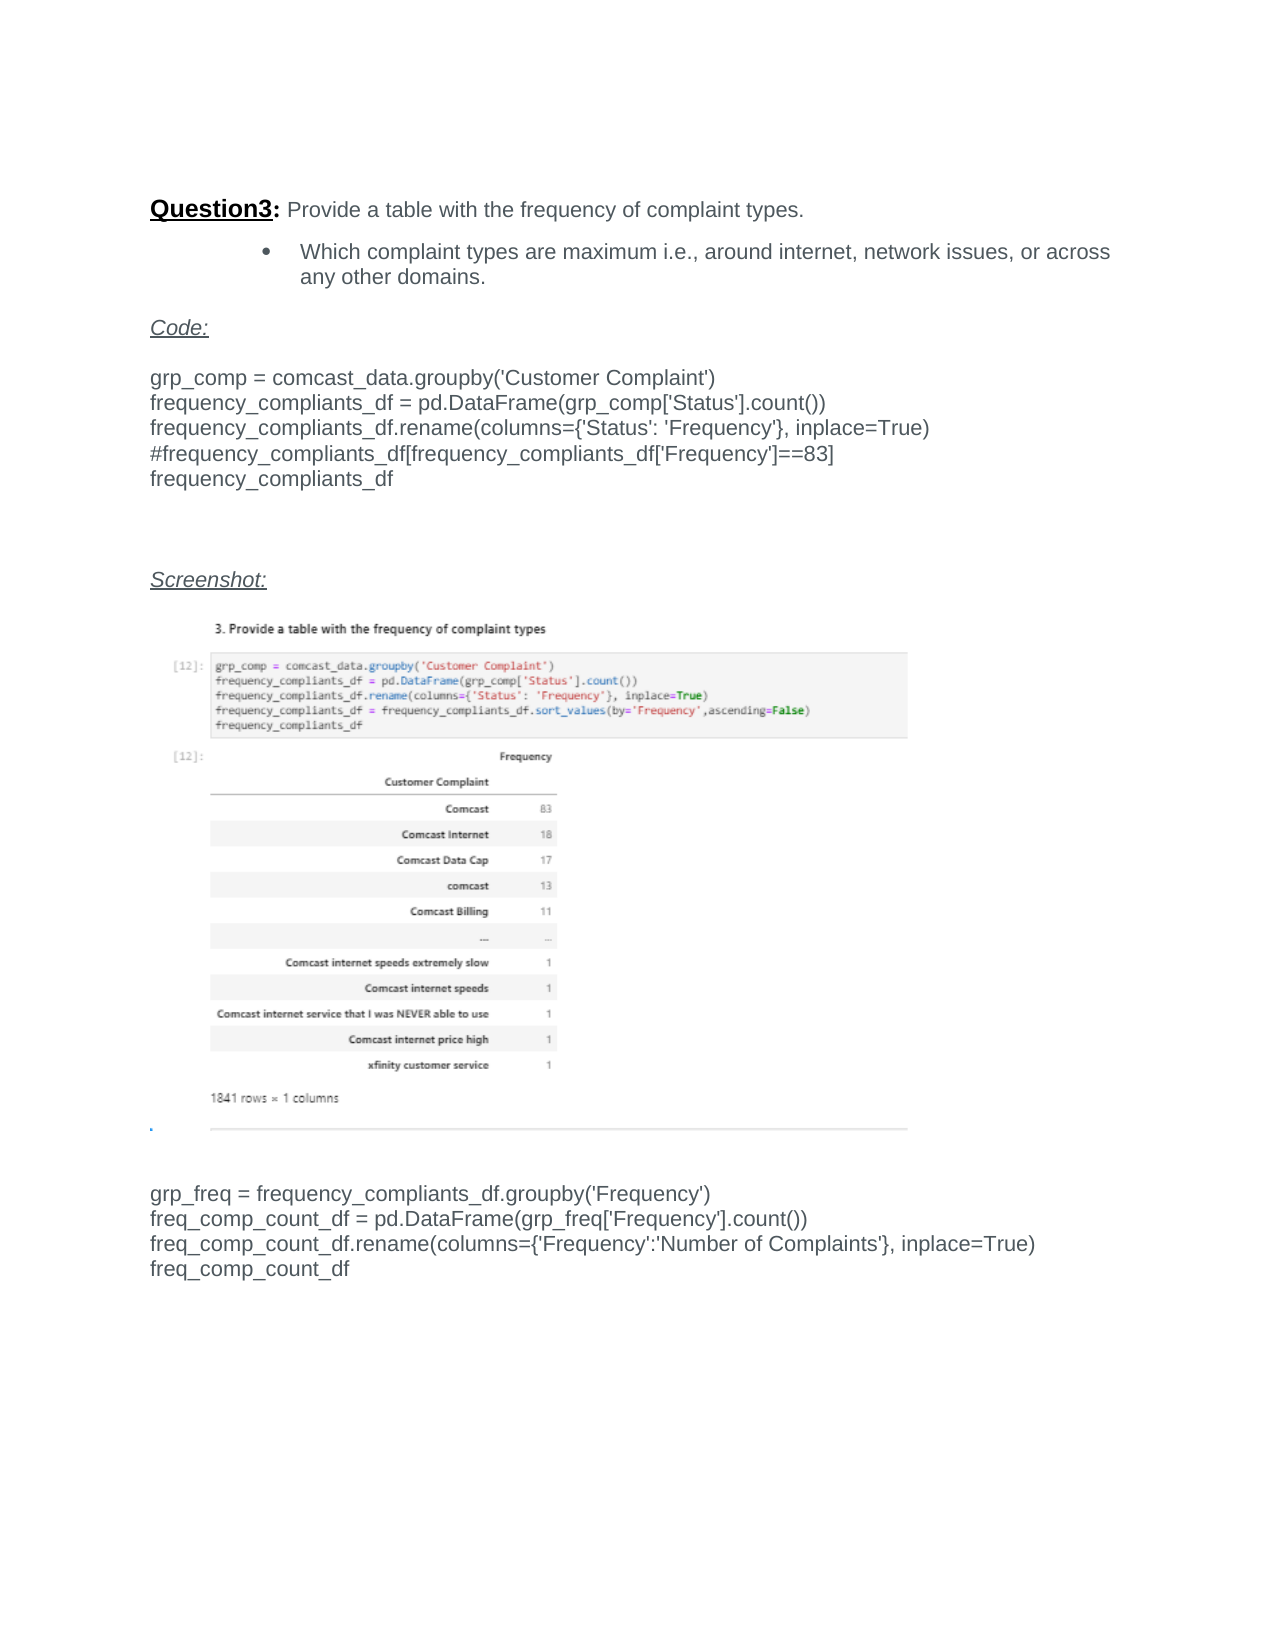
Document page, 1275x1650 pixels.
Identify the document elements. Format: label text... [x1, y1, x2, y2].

text frequency_compliants_df [150, 466, 1125, 491]
text freq_comp_count_df [150, 1256, 1125, 1281]
text Code: [150, 314, 1125, 340]
text frequency_compliants_df.rename(columns={'Status': 'Frequency'}, inplace=True) [150, 415, 1125, 441]
list Which complaint types are maximum i.e., around internet, network issues, or across any other domains. [262, 239, 1125, 289]
text grp_comp = comcast_data.groupby('Customer Complaint') [150, 365, 1125, 390]
text Question3: Provide a table with the frequency of complaint types. [150, 194, 1125, 223]
text freq_comp_count_df = pd.DataFrame(grp_freq['Frequency'].count()) [150, 1206, 1125, 1231]
text freq_comp_count_df.rename(columns={'Frequency':'Number of Complaints'}, inplace=True) [150, 1231, 1125, 1256]
text Screenshot: [150, 567, 1125, 592]
text grp_freq = frequency_compliants_df.groupby('Frequency') [150, 1181, 1125, 1206]
text #frequency_compliants_df[frequency_compliants_df['Frequency']==83] [150, 441, 1125, 466]
picture [150, 617, 908, 1131]
text frequency_compliants_df = pd.DataFrame(grp_comp['Status'].count()) [150, 390, 1125, 415]
